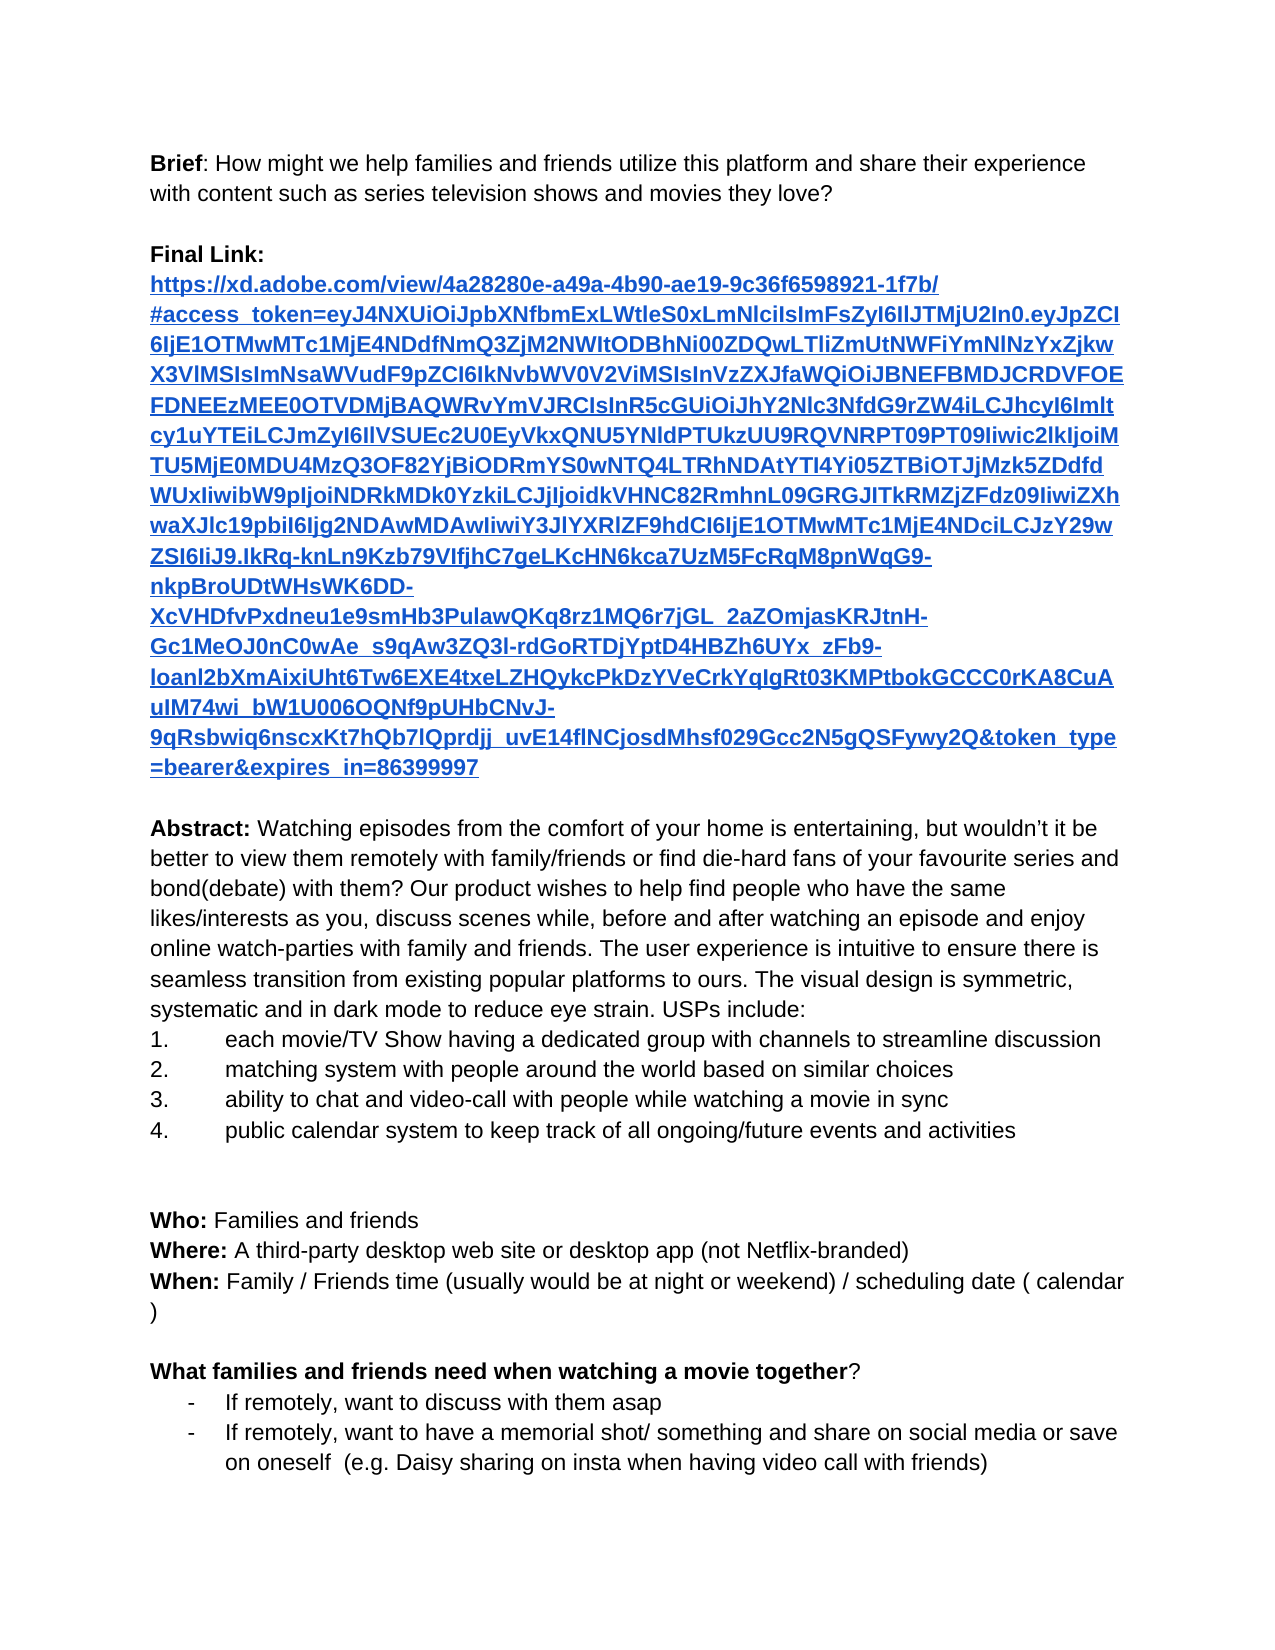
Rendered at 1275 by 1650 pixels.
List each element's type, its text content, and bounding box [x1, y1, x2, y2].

text 4. public calendar system to keep track of all ongoing/future events and activities [150, 1117, 1125, 1143]
text 1. each movie/TV Show having a dedicated group with channels to streamline discussion [150, 1026, 1125, 1052]
text Brief: How might we help families and friends utilize this platform and share their experience with content such as series television shows and movies they love? [150, 150, 1125, 207]
text Abstract: Watching episodes from the comfort of your home is entertaining, but wouldn’t it be better to view them remotely with family/friends or find die-hard fans of your favourite series and bond(debate) with them? Our product wishes to help find people who have the same likes/interests as you, discuss scenes while, before and after watching an episode and enjoy online watch-parties with family and friends. The user experience is intuitive to ensure there is seamless transition from existing popular platforms to ours. The visual design is symmetric, systematic and in dark mode to reduce eye strain. USPs include: [150, 814, 1125, 1022]
list If remotely, want to have a memorial shot/ something and share on social media or save on oneself (e.g. Daisy sharing on insta when having video call with friends) [187, 1419, 1125, 1475]
text 2. matching system with people around the world based on similar choices [150, 1056, 1125, 1083]
text What families and friends need when watching a movie together? [150, 1358, 1125, 1385]
text 3. ability to chat and video-call with people while watching a movie in sync [150, 1086, 1125, 1113]
text Final Link: [150, 241, 1125, 267]
text Where: A third-party desktop web site or desktop app (not Netflix-branded) [150, 1237, 1125, 1264]
text When: Family / Friends time (usually would be at night or weekend) / scheduling date ( calendar ) [150, 1268, 1125, 1324]
text Who: Families and friends [150, 1207, 1125, 1234]
text https://xd.adobe.com/view/4a28280e-a49a-4b90-ae19-9c36f6598921-1f7b/#access_token=eyJ4NXUiOiJpbXNfbmExLWtleS0xLmNlciIsImFsZyI6IlJTMjU2In0.eyJpZCI6IjE1OTMwMTc1MjE4NDdfNmQ3ZjM2NWItODBhNi00ZDQwLTliZmUtNWFiYmNlNzYxZjkwX3VlMSIsImNsaWVudF9pZCI6IkNvbWV0V2ViMSIsInVzZXJfaWQiOiJBNEFBMDJCRDVFOEFDNEEzMEE0OTVDMjBAQWRvYmVJRCIsInR5cGUiOiJhY2Nlc3NfdG9rZW4iLCJhcyI6Imltcy1uYTEiLCJmZyI6IlVSUEc2U0EyVkxQNU5YNldPTUkzUU9RQVNRPT09PT09Iiwic2lkIjoiMTU5MjE0MDU4MzQ3OF82YjBiODRmYS0wNTQ4LTRhNDAtYTI4Yi05ZTBiOTJjMzk5ZDdfdWUxIiwibW9pIjoiNDRkMDk0YzkiLCJjIjoidkVHNC82RmhnL09GRGJITkRMZjZFdz09IiwiZXhwaXJlc19pbiI6Ijg2NDAwMDAwIiwiY3JlYXRlZF9hdCI6IjE1OTMwMTc1MjE4NDciLCJzY29wZSI6IiJ9.IkRq-knLn9Kzb79VIfjhC7geLKcHN6kca7UzM5FcRqM8pnWqG9-nkpBroUDtWHsWK6DD-XcVHDfvPxdneu1e9smHb3PulawQKq8rz1MQ6r7jGL_2aZOmjasKRJtnH-Gc1MeOJ0nC0wAe_s9qAw3ZQ3l-rdGoRTDjYptD4HBZh6UYx_zFb9-loanl2bXmAixiUht6Tw6EXE4txeLZHQykcPkDzYVeCrkYqIgRt03KMPtbokGCCC0rKA8CuAuIM74wi_bW1U006OQNf9pUHbCNvJ-9qRsbwiq6nscxKt7hQb7lQprdjj_uvE14flNCjosdMhsf029Gcc2N5gQSFywy2Q&token_type=bearer&expires_in=86399997 [150, 271, 1125, 781]
list If remotely, want to discuss with them asap [187, 1388, 1125, 1415]
